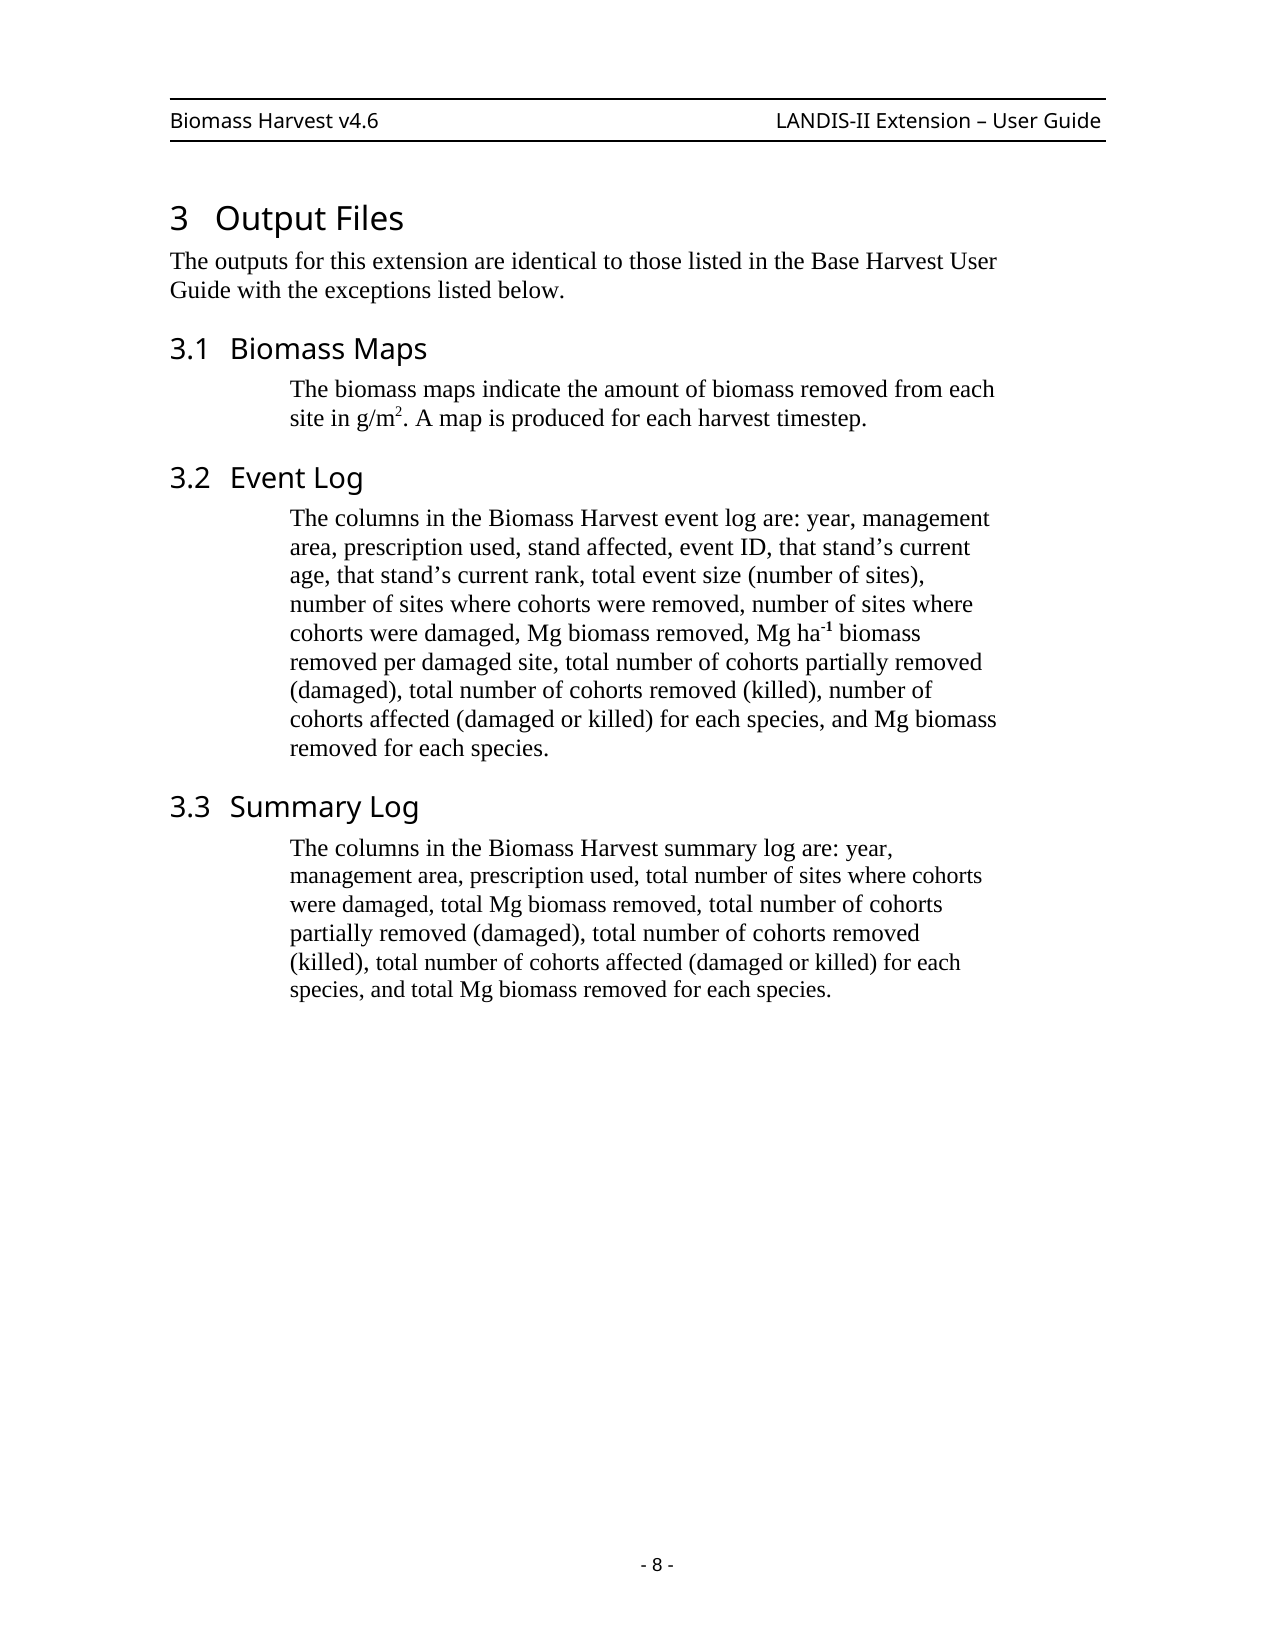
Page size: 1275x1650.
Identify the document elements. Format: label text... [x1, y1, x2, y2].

text The outputs for this extension are identical to those listed in the Base Harvest User Guide with the exceptions listed below. [169, 246, 1001, 304]
subtitle Event Log [169, 457, 1106, 497]
subtitle Biomass Maps [169, 329, 1106, 368]
text The columns in the Biomass Harvest summary log are: year, management area, prescription used, total number of sites where cohorts were damaged, total Mg biomass removed, total number of cohorts partially removed (damaged), total number of cohorts removed (killed), total number of cohorts affected (damaged or killed) for each species, and total Mg biomass removed for each species. [289, 833, 1001, 1003]
subtitle Output Files [169, 194, 1106, 240]
text The columns in the Biomass Harvest event log are: year, management area, prescription used, stand affected, event ID, that stand’s current age, that stand’s current rank, total event size (number of sites), number of sites where cohorts were removed, number of sites where cohorts were damaged, Mg biomass removed, Mg ha-1 biomass removed per damaged site, total number of cohorts partially removed (damaged), total number of cohorts removed (killed), number of cohorts affected (damaged or killed) for each species, and Mg biomass removed for each species. [289, 503, 1001, 762]
subtitle Summary Log [169, 787, 1106, 826]
text The biomass maps indicate the amount of biomass removed from each site in g/m2. A map is produced for each harvest timestep. [289, 374, 1001, 432]
